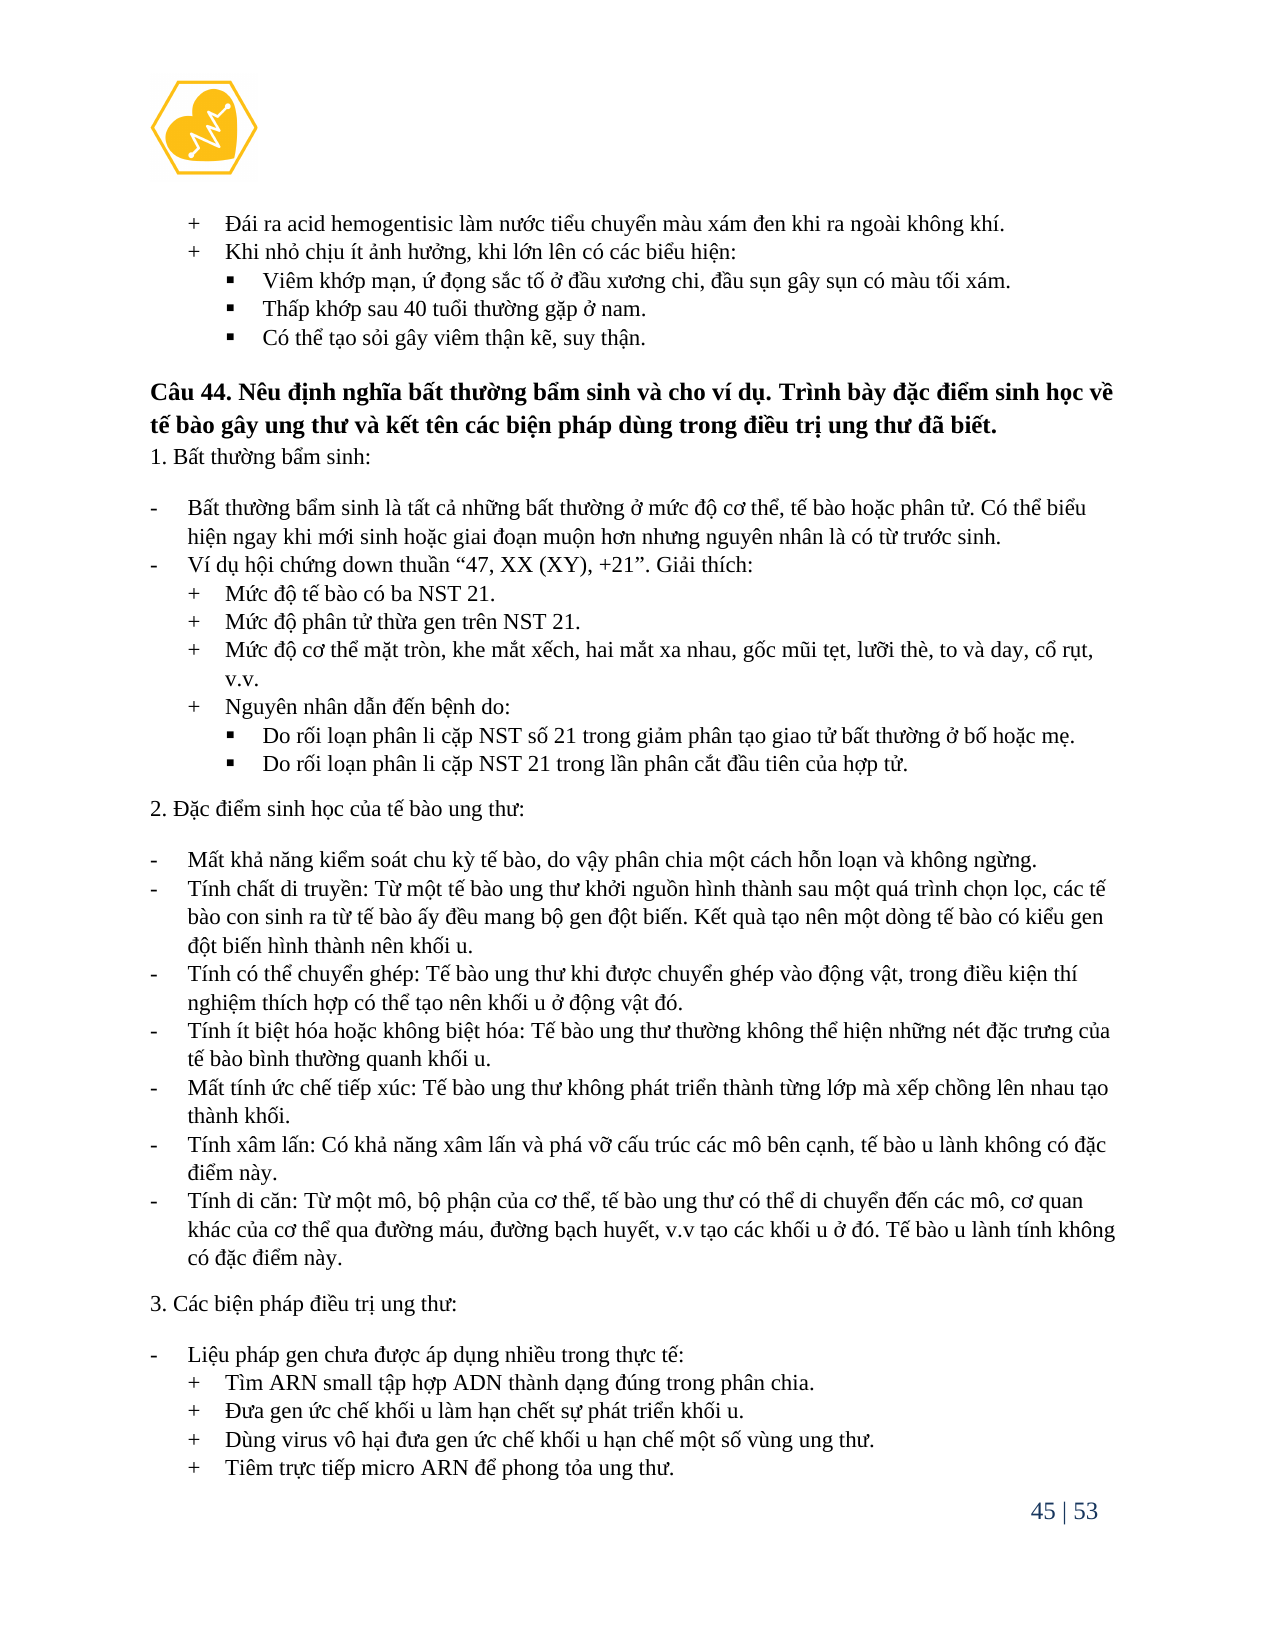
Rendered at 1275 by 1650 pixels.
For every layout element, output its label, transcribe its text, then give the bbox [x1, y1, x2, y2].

list Tính di căn: Từ một mô, bộ phận của cơ thể, tế bào ung thư có thể di chuyển đến các mô, cơ quan khác của cơ thể qua đường máu, đường bạch huyết, v.v tạo các khối u ở đó. Tế bào u lành tính không có đặc điểm này. [150, 1188, 1125, 1271]
subtitle Câu 44. Nêu định nghĩa bất thường bẩm sinh và cho ví dụ. Trình bày đặc điểm sinh học về tế bào gây ung thư và kết tên các biện pháp dùng trong điều trị ung thư đã biết. [150, 377, 1125, 439]
list Mức độ tế bào có ba NST 21. [187, 579, 1125, 606]
list Tiêm trực tiếp micro ARN để phong tỏa ung thư. [187, 1454, 1125, 1481]
text 1. Bất thường bẩm sinh: [150, 443, 1125, 469]
list Mức độ cơ thể mặt tròn, khe mắt xếch, hai mắt xa nhau, gốc mũi tẹt, lưỡi thè, to và day, cổ rụt, v.v. [187, 636, 1125, 691]
list Bất thường bẩm sinh là tất cả những bất thường ở mức độ cơ thể, tế bào hoặc phân tử. Có thể biểu hiện ngay khi mới sinh hoặc giai đoạn muộn hơn nhưng nguyên nhân là có từ trước sinh. [150, 494, 1125, 549]
list Mất tính ức chế tiếp xúc: Tế bào ung thư không phát triển thành từng lớp mà xếp chồng lên nhau tạo thành khối. [150, 1074, 1125, 1129]
list Khi nhỏ chịu ít ảnh hưởng, khi lớn lên có các biểu hiện: [187, 238, 1125, 265]
list Mức độ phân tử thừa gen trên NST 21. [187, 608, 1125, 634]
list Do rối loạn phân li cặp NST 21 trong lần phân cắt đầu tiên của hợp tử. [225, 750, 1125, 777]
list Tính xâm lấn: Có khả năng xâm lấn và phá vỡ cấu trúc các mô bên cạnh, tế bào u lành không có đặc điểm này. [150, 1131, 1125, 1186]
list Có thể tạo sỏi gây viêm thận kẽ, suy thận. [225, 324, 1125, 350]
list Ví dụ hội chứng down thuần “47, XX (XY), +21”. Giải thích: [150, 551, 1125, 577]
list Tính ít biệt hóa hoặc không biệt hóa: Tế bào ung thư thường không thể hiện những nét đặc trưng của tế bào bình thường quanh khối u. [150, 1017, 1125, 1072]
list Dùng virus vô hại đưa gen ức chế khối u hạn chế một số vùng ung thư. [187, 1426, 1125, 1452]
picture [150, 73, 258, 182]
list Tính chất di truyền: Từ một tế bào ung thư khởi nguồn hình thành sau một quá trình chọn lọc, các tế bào con sinh ra từ tế bào ấy đều mang bộ gen đột biến. Kết quà tạo nên một dòng tế bào có kiểu gen đột biến hình thành nên khối u. [150, 875, 1125, 958]
list Tìm ARN small tập hợp ADN thành dạng đúng trong phân chia. [187, 1369, 1125, 1395]
list Viêm khớp mạn, ứ đọng sắc tố ở đầu xương chi, đầu sụn gây sụn có màu tối xám. [225, 267, 1125, 293]
text 3. Các biện pháp điều trị ung thư: [150, 1289, 1125, 1316]
list Thấp khớp sau 40 tuổi thường gặp ở nam. [225, 295, 1125, 322]
list Mất khả năng kiểm soát chu kỳ tế bào, do vậy phân chia một cách hỗn loạn và không ngừng. [150, 846, 1125, 873]
list Nguyên nhân dẫn đến bệnh do: [187, 693, 1125, 720]
list Đái ra acid hemogentisic làm nước tiểu chuyển màu xám đen khi ra ngoài không khí. [187, 210, 1125, 236]
list Tính có thể chuyển ghép: Tế bào ung thư khi được chuyển ghép vào động vật, trong điều kiện thí nghiệm thích hợp có thể tạo nên khối u ở động vật đó. [150, 960, 1125, 1015]
text 2. Đặc điểm sinh học của tế bào ung thư: [150, 795, 1125, 822]
list Đưa gen ức chế khối u làm hạn chết sự phát triển khối u. [187, 1397, 1125, 1424]
list Do rối loạn phân li cặp NST số 21 trong giảm phân tạo giao tử bất thường ở bố hoặc mẹ. [225, 722, 1125, 748]
list Liệu pháp gen chưa được áp dụng nhiều trong thực tế: [150, 1341, 1125, 1367]
